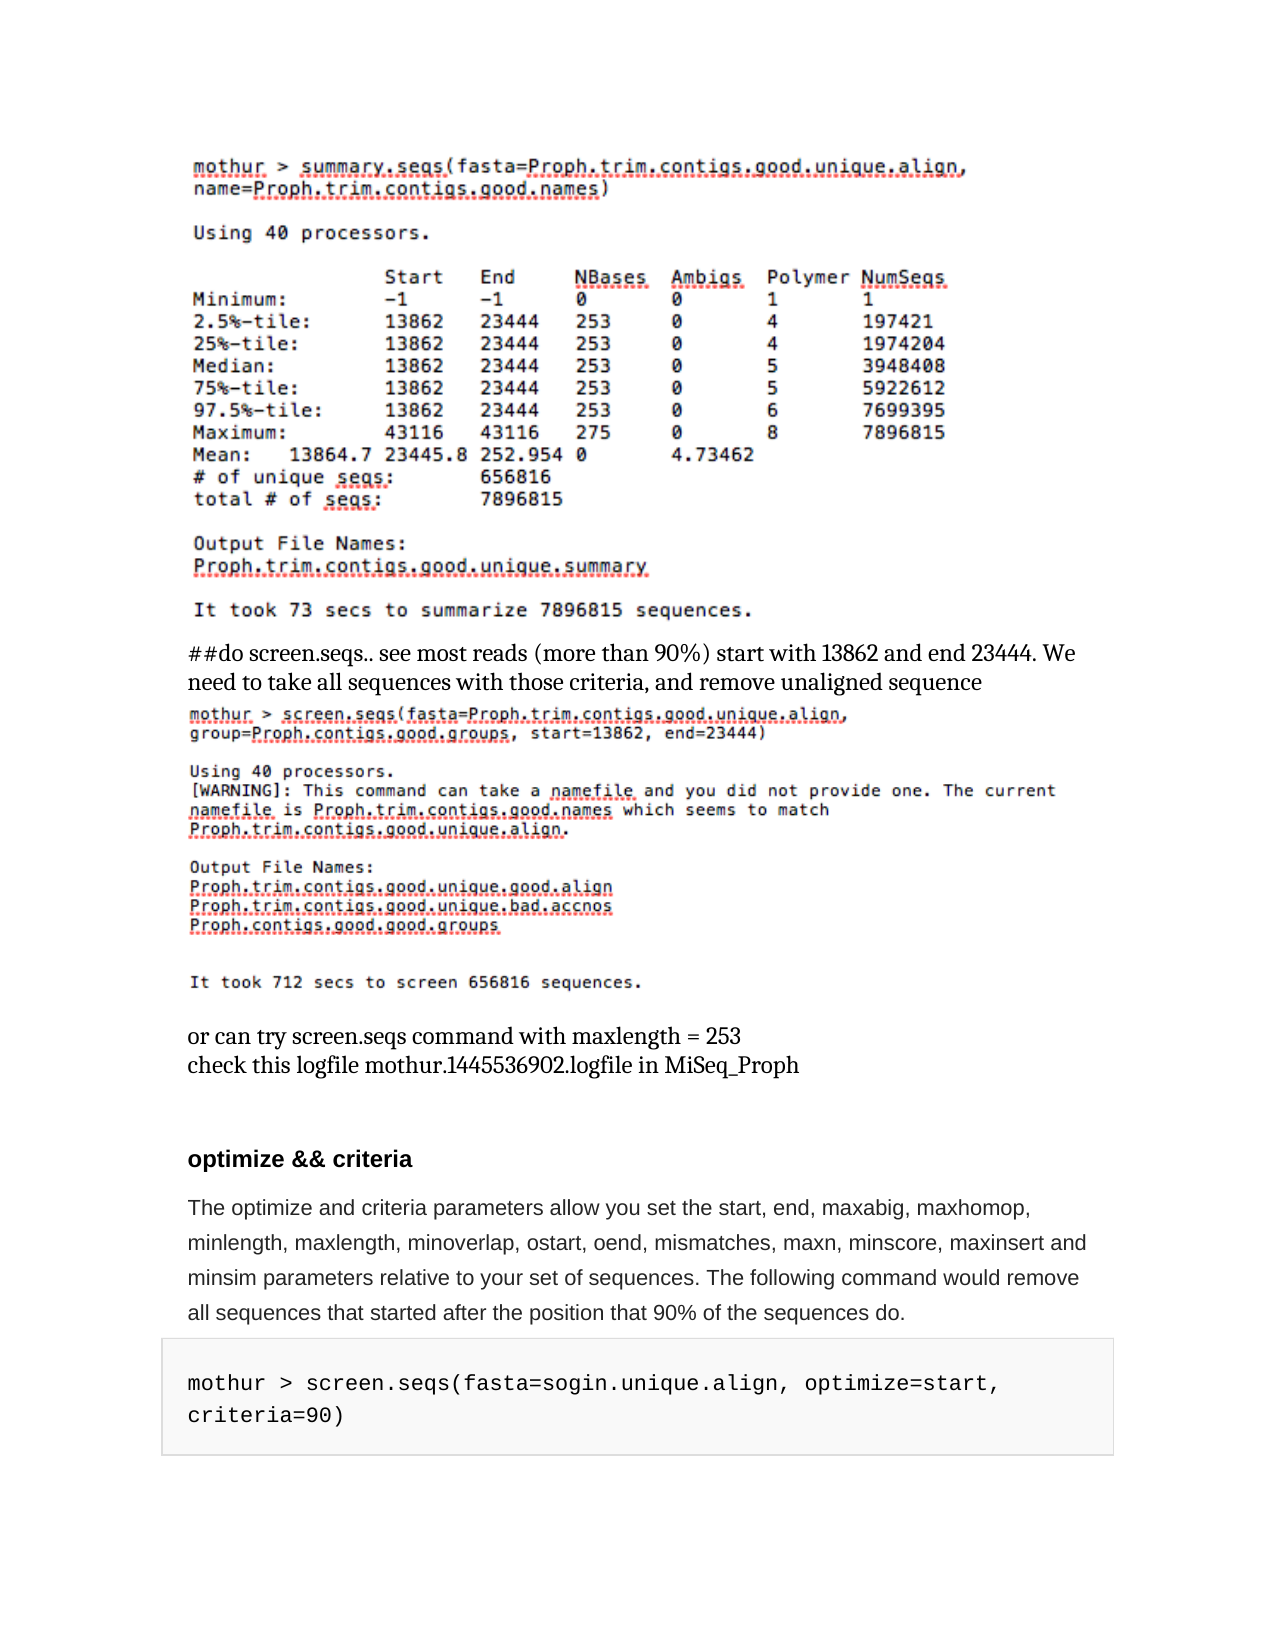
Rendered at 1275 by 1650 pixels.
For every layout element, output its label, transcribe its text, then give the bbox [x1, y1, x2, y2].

subtitle optimize && criteria [187, 1145, 1087, 1172]
text The optimize and criteria parameters allow you set the start, end, maxabig, maxhomop, minlength, maxlength, minoverlap, ostart, oend, mismatches, maxn, minscore, maxinsert and minsim parameters relative to your set of sequences. The following command would remove all sequences that started after the position that 90% of the sequences do. [187, 1185, 1087, 1325]
text check this logfile mothur.1445536902.logfile in MiSeq_Proph [187, 1051, 1087, 1080]
picture [187, 696, 1088, 994]
picture [187, 150, 1088, 639]
text mothur > screen.seqs(fasta=sogin.unique.align, optimize=start, criteria=90) [163, 1339, 1113, 1454]
text ##do screen.seqs.. see most reads (more than 90%) start with 13862 and end 23444. We need to take all sequences with those criteria, and remove unaligned sequence [187, 639, 1087, 696]
text or can try screen.seqs command with maxlength = 253 [187, 1022, 1087, 1051]
